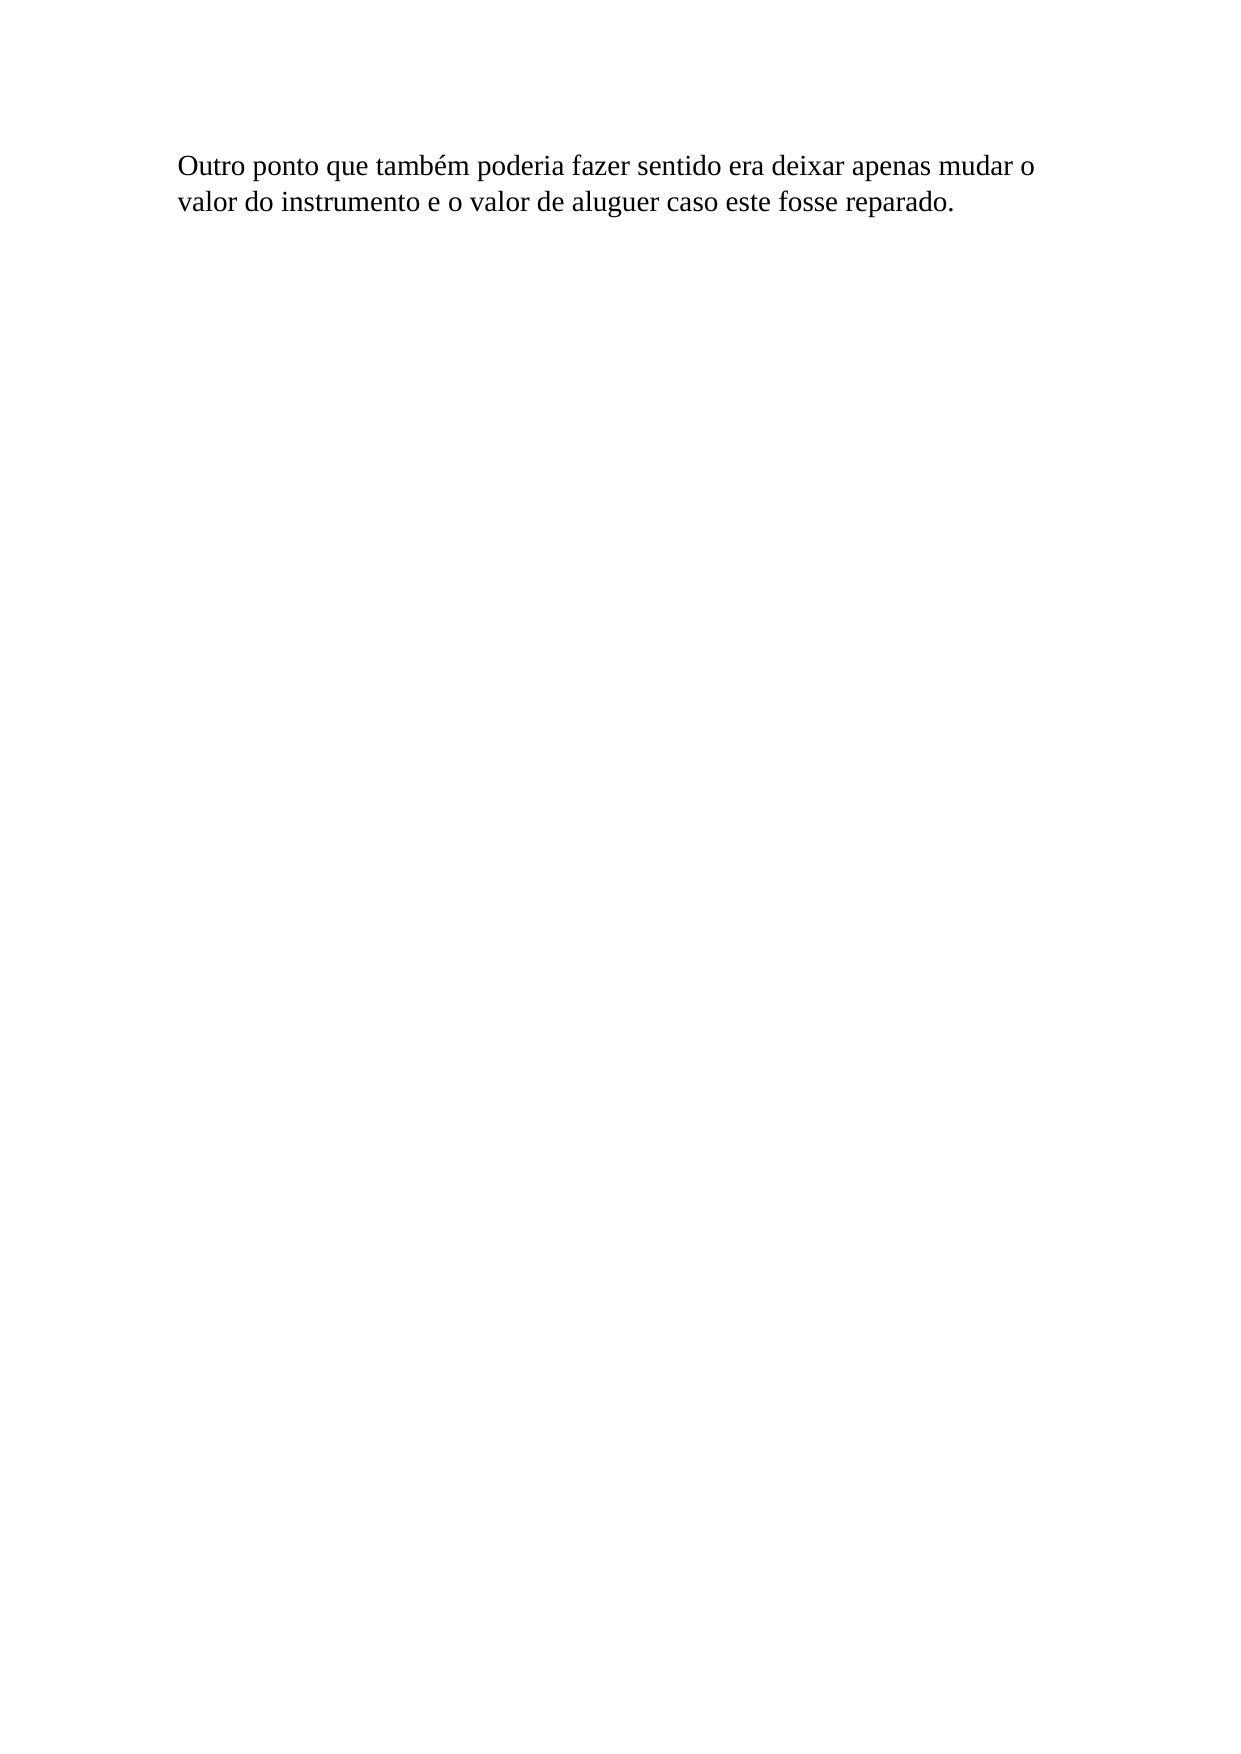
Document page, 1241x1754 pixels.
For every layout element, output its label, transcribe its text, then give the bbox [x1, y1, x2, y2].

text Outro ponto que também poderia fazer sentido era deixar apenas mudar o valor do instrumento e o valor de aluguer caso este fosse reparado. [177, 148, 1063, 217]
